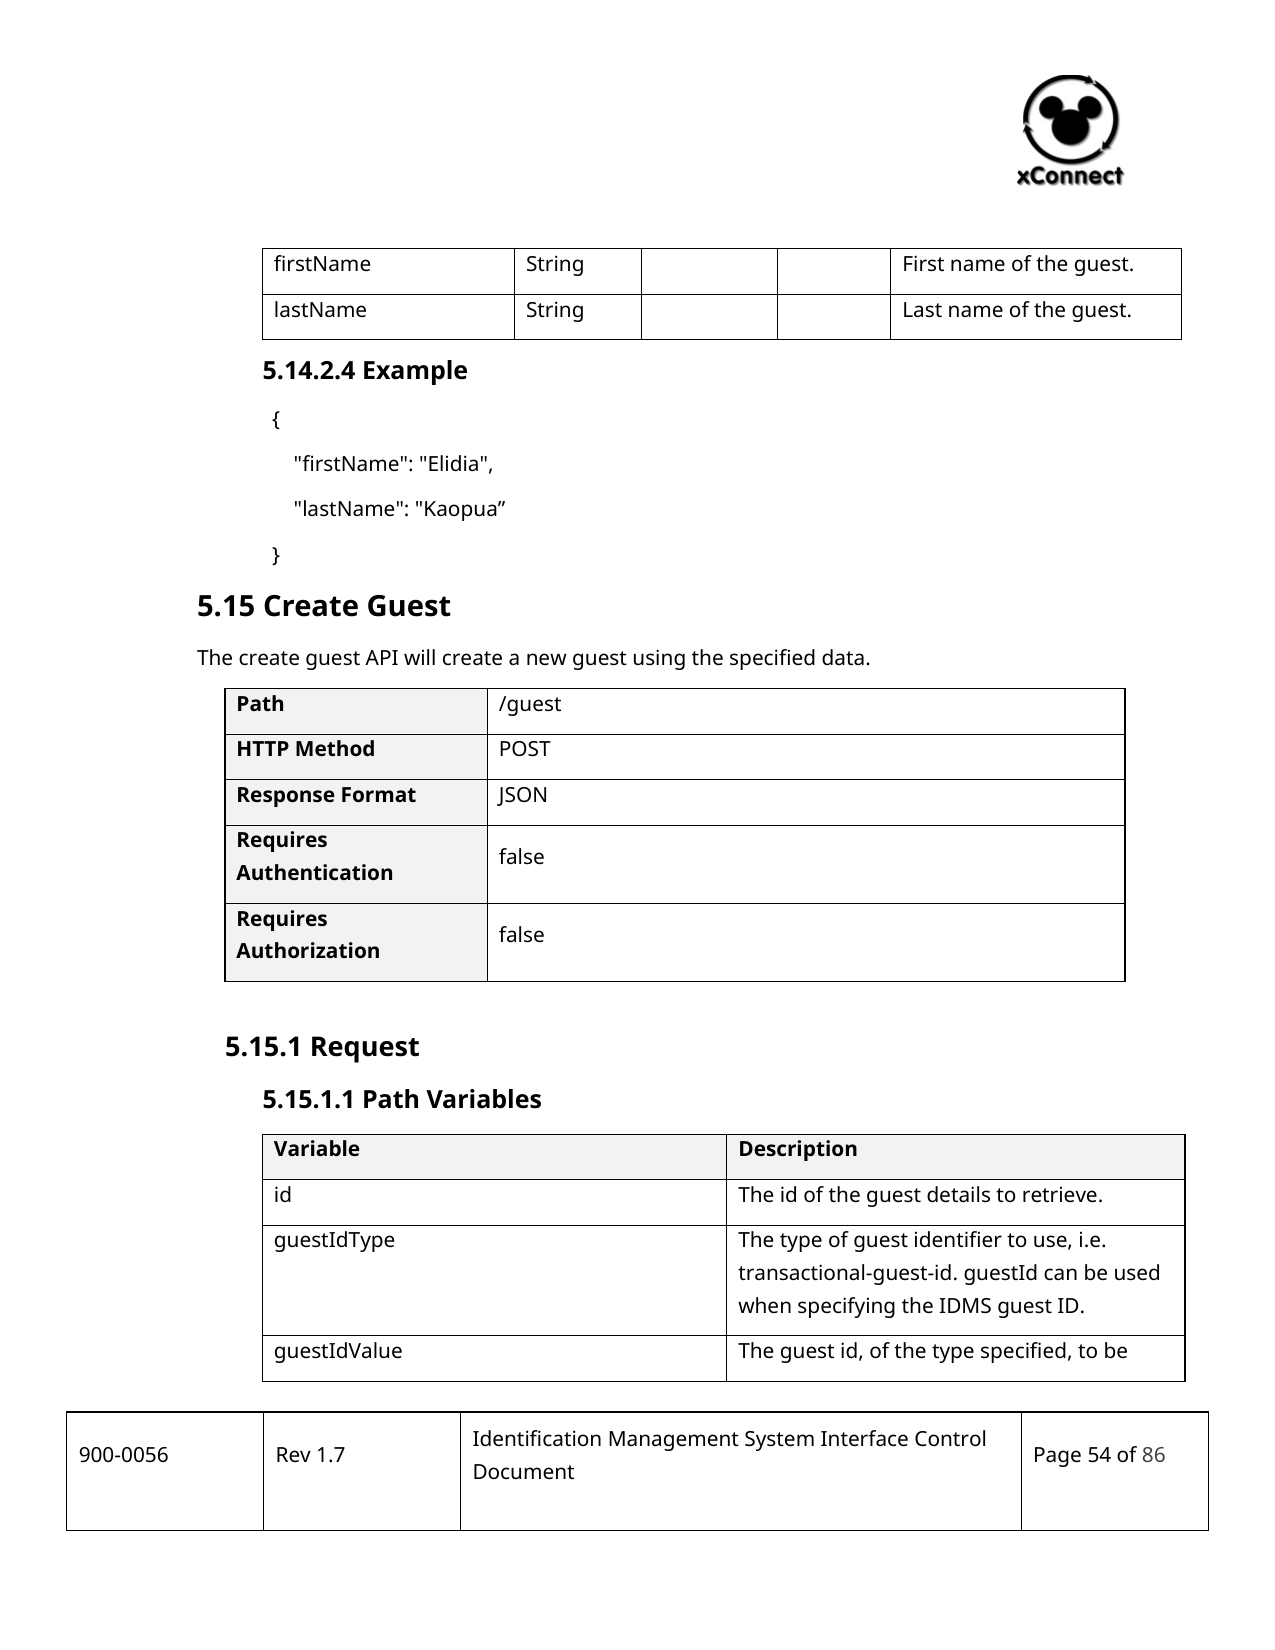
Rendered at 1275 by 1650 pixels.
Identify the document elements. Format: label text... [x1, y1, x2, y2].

table_cell String [515, 249, 641, 294]
table_cell [778, 249, 890, 294]
table_cell guestIdType [263, 1226, 726, 1335]
text } [272, 540, 1125, 568]
table_cell Response Format [226, 780, 487, 824]
table_cell firstName [263, 249, 514, 294]
table_cell [778, 295, 890, 339]
table_cell Requires Authentication [226, 826, 487, 903]
table_cell [642, 295, 777, 339]
subtitle Path Variables [262, 1082, 1125, 1116]
table_cell lastName [263, 295, 514, 339]
table_cell First name of the guest. [891, 249, 1181, 294]
table_cell Last name of the guest. [891, 295, 1181, 339]
table_cell Requires Authorization [226, 904, 487, 981]
text The create guest API will create a new guest using the specified data. [197, 643, 1125, 671]
table_cell JSON [488, 780, 1124, 824]
table_header Description [727, 1135, 1184, 1179]
subtitle Create Guest [197, 585, 1125, 624]
table_cell The type of guest identifier to use, i.e. transactional-guest-id. guestId can be used when specifying the IDMS guest ID. [727, 1226, 1184, 1335]
table_header Path [226, 689, 487, 733]
table_cell The id of the guest details to retrieve. [727, 1180, 1184, 1224]
subtitle Example [262, 353, 1125, 387]
table_cell guestIdValue [263, 1336, 726, 1381]
table_cell HTTP Method [226, 735, 487, 779]
table_cell The guest id, of the type specified, to be used to retrieve the guest details. [727, 1336, 1184, 1381]
table_header Variable [263, 1135, 726, 1179]
table_cell false [488, 826, 1124, 903]
table_cell POST [488, 735, 1124, 779]
table_cell id [263, 1180, 726, 1224]
table_cell [642, 249, 777, 294]
subtitle Request [225, 1027, 1125, 1064]
table_cell String [515, 295, 641, 339]
picture [1017, 75, 1125, 187]
text "firstName": "Elidia", [272, 449, 1125, 478]
table_header /guest [488, 689, 1124, 733]
text "lastName": "Kaopua” [272, 494, 1125, 523]
table_cell false [488, 904, 1124, 981]
text { [272, 404, 1125, 433]
